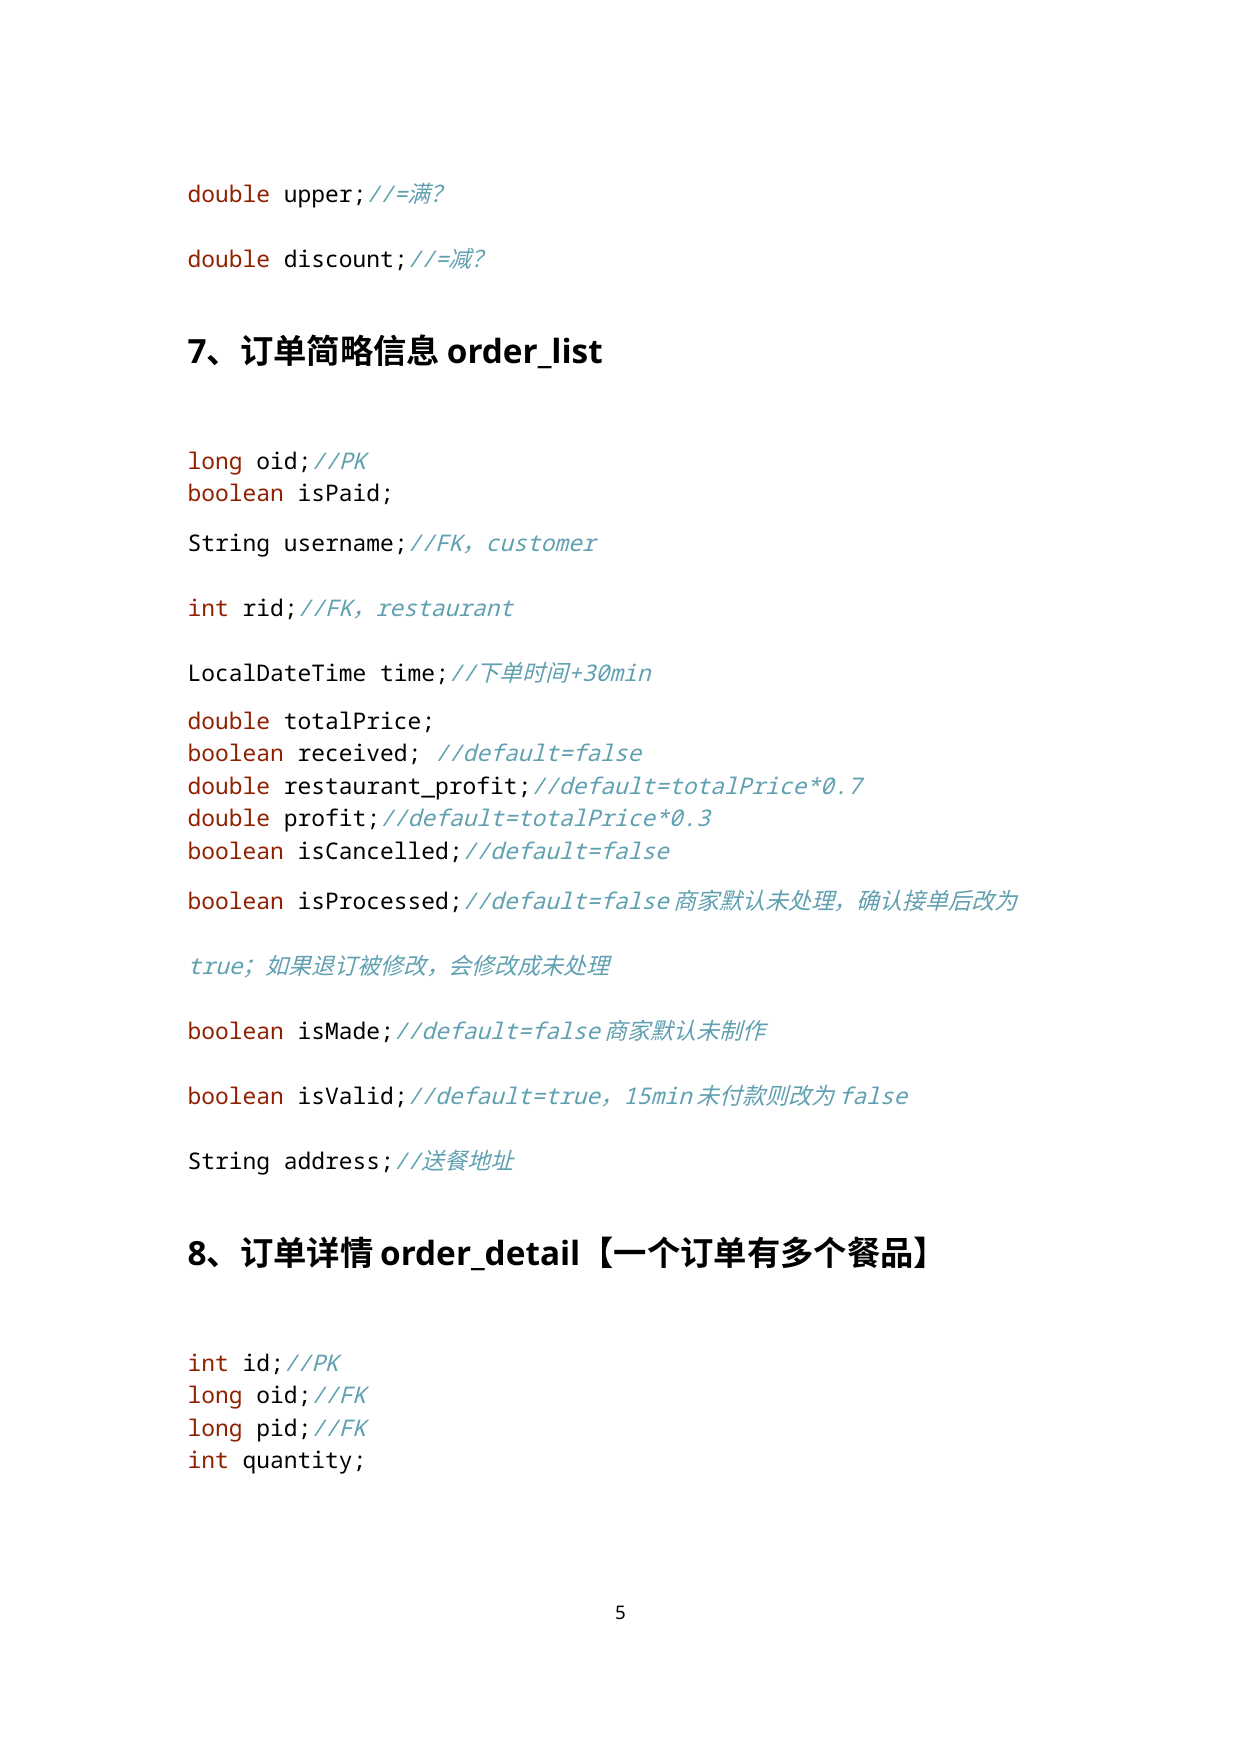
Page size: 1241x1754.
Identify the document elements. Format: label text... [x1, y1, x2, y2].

subtitle 8、订单详情order_detail【一个订单有多个餐品】 [187, 1219, 1053, 1284]
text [187, 160, 1053, 290]
text int id;//PK long oid;//FK long pid;//FK int quantity; [187, 1346, 1053, 1476]
subtitle 7、订单简略信息order_list [187, 317, 1053, 382]
text long oid;//PK boolean isPaid; String username;//FK，customer int rid;//FK，restaurant LocalDateTime time;//下单时间+30min double totalPrice; boolean received; //default=false double restaurant_profit;//default=totalPrice*0.7 double profit;//default=totalPrice*0.3 boolean isCancelled;//default=false boolean isProcessed;//default=false商家默认未处理，确认接单后改为true；如果退订被修改，会修改成未处理 boolean isMade;//default=false商家默认未制作 boolean isValid;//default=true，15min未付款则改为false String address;//送餐地址 [187, 444, 1053, 1192]
